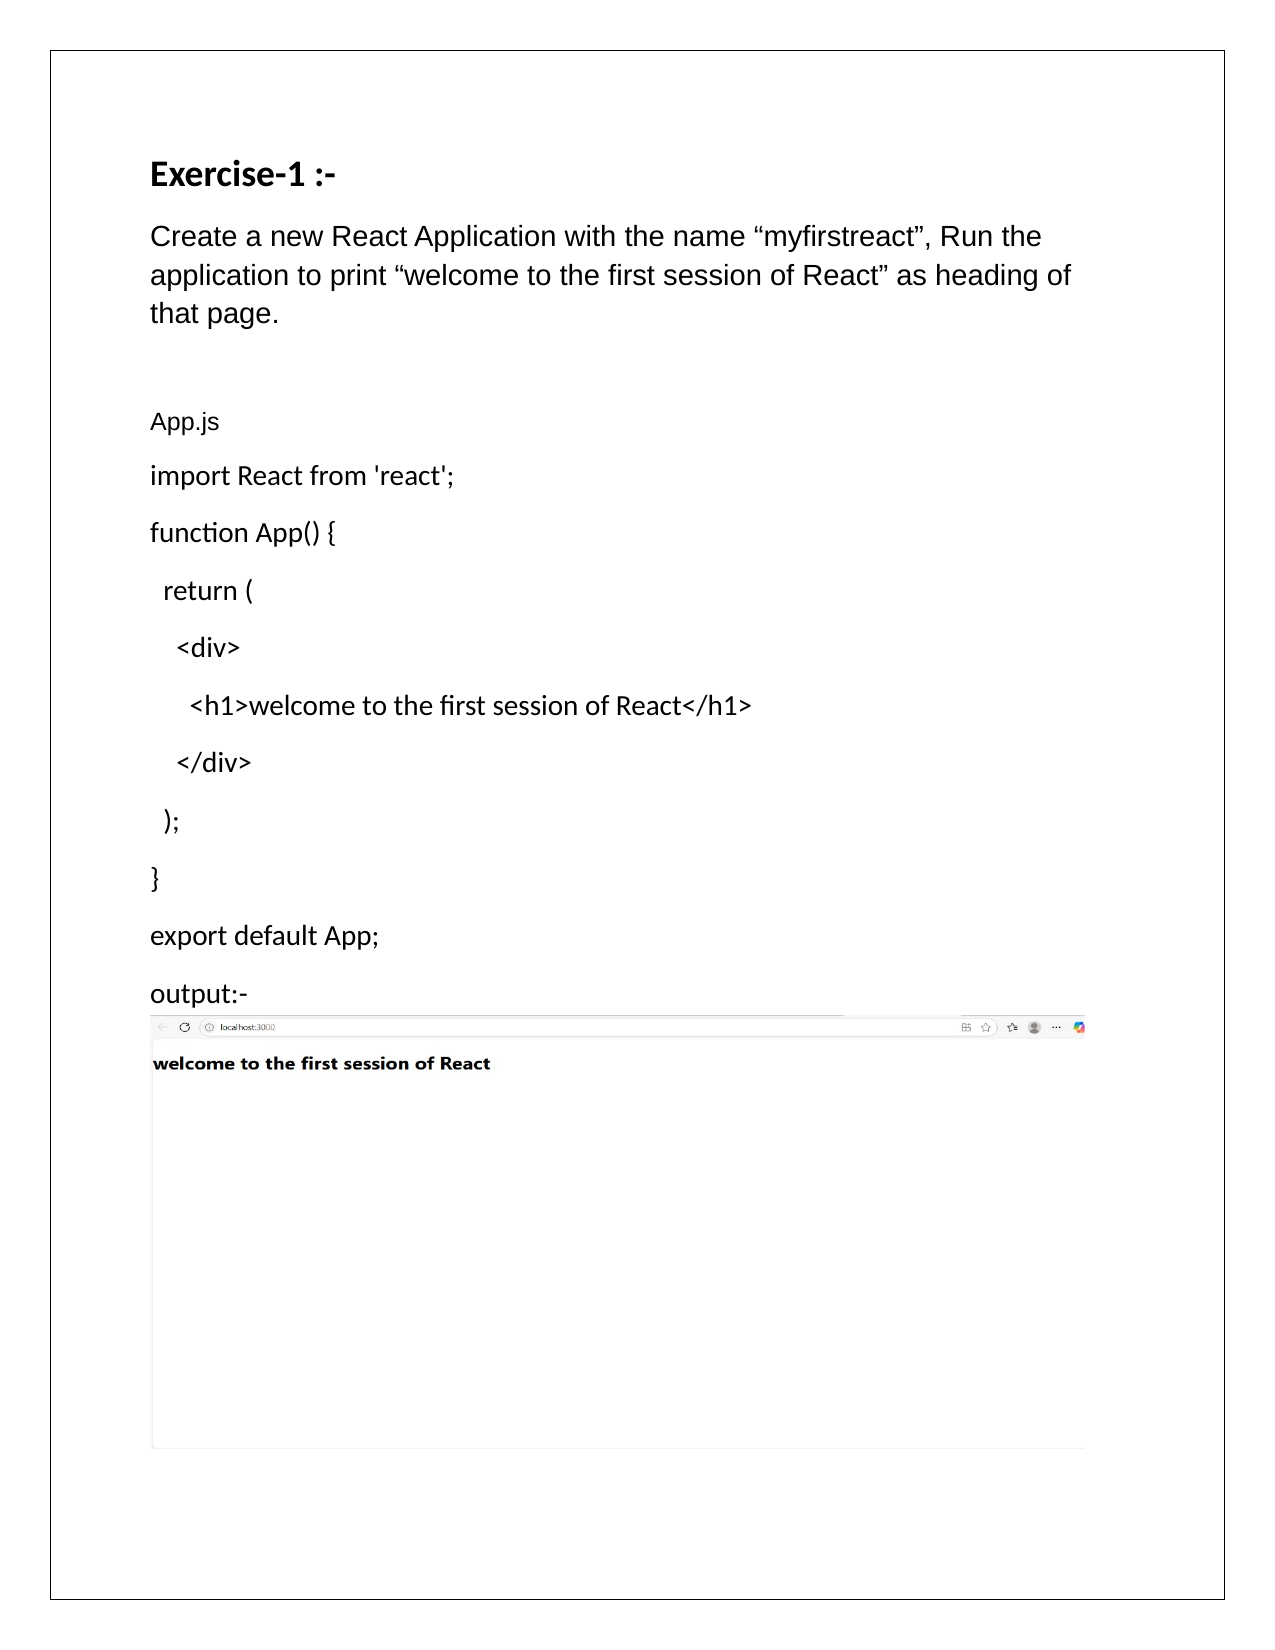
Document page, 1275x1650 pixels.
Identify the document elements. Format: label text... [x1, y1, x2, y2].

text App.js [150, 407, 1125, 436]
text <div> [150, 629, 1125, 665]
text return ( [150, 572, 1125, 607]
text import React from 'react'; [150, 457, 1125, 492]
text } [150, 860, 1125, 895]
text export default App; [150, 917, 1125, 953]
text Create a new React Application with the name “myfirstreact”, Run the application to print “welcome to the first session of React” as heading of that page. [150, 219, 1125, 330]
text <h1>welcome to the first session of React</h1> [150, 687, 1125, 723]
text function App() { [150, 514, 1125, 550]
text </div> [150, 744, 1125, 780]
text Exercise-1 :- [150, 150, 1125, 196]
text ); [150, 802, 1125, 838]
picture [150, 1015, 1085, 1449]
